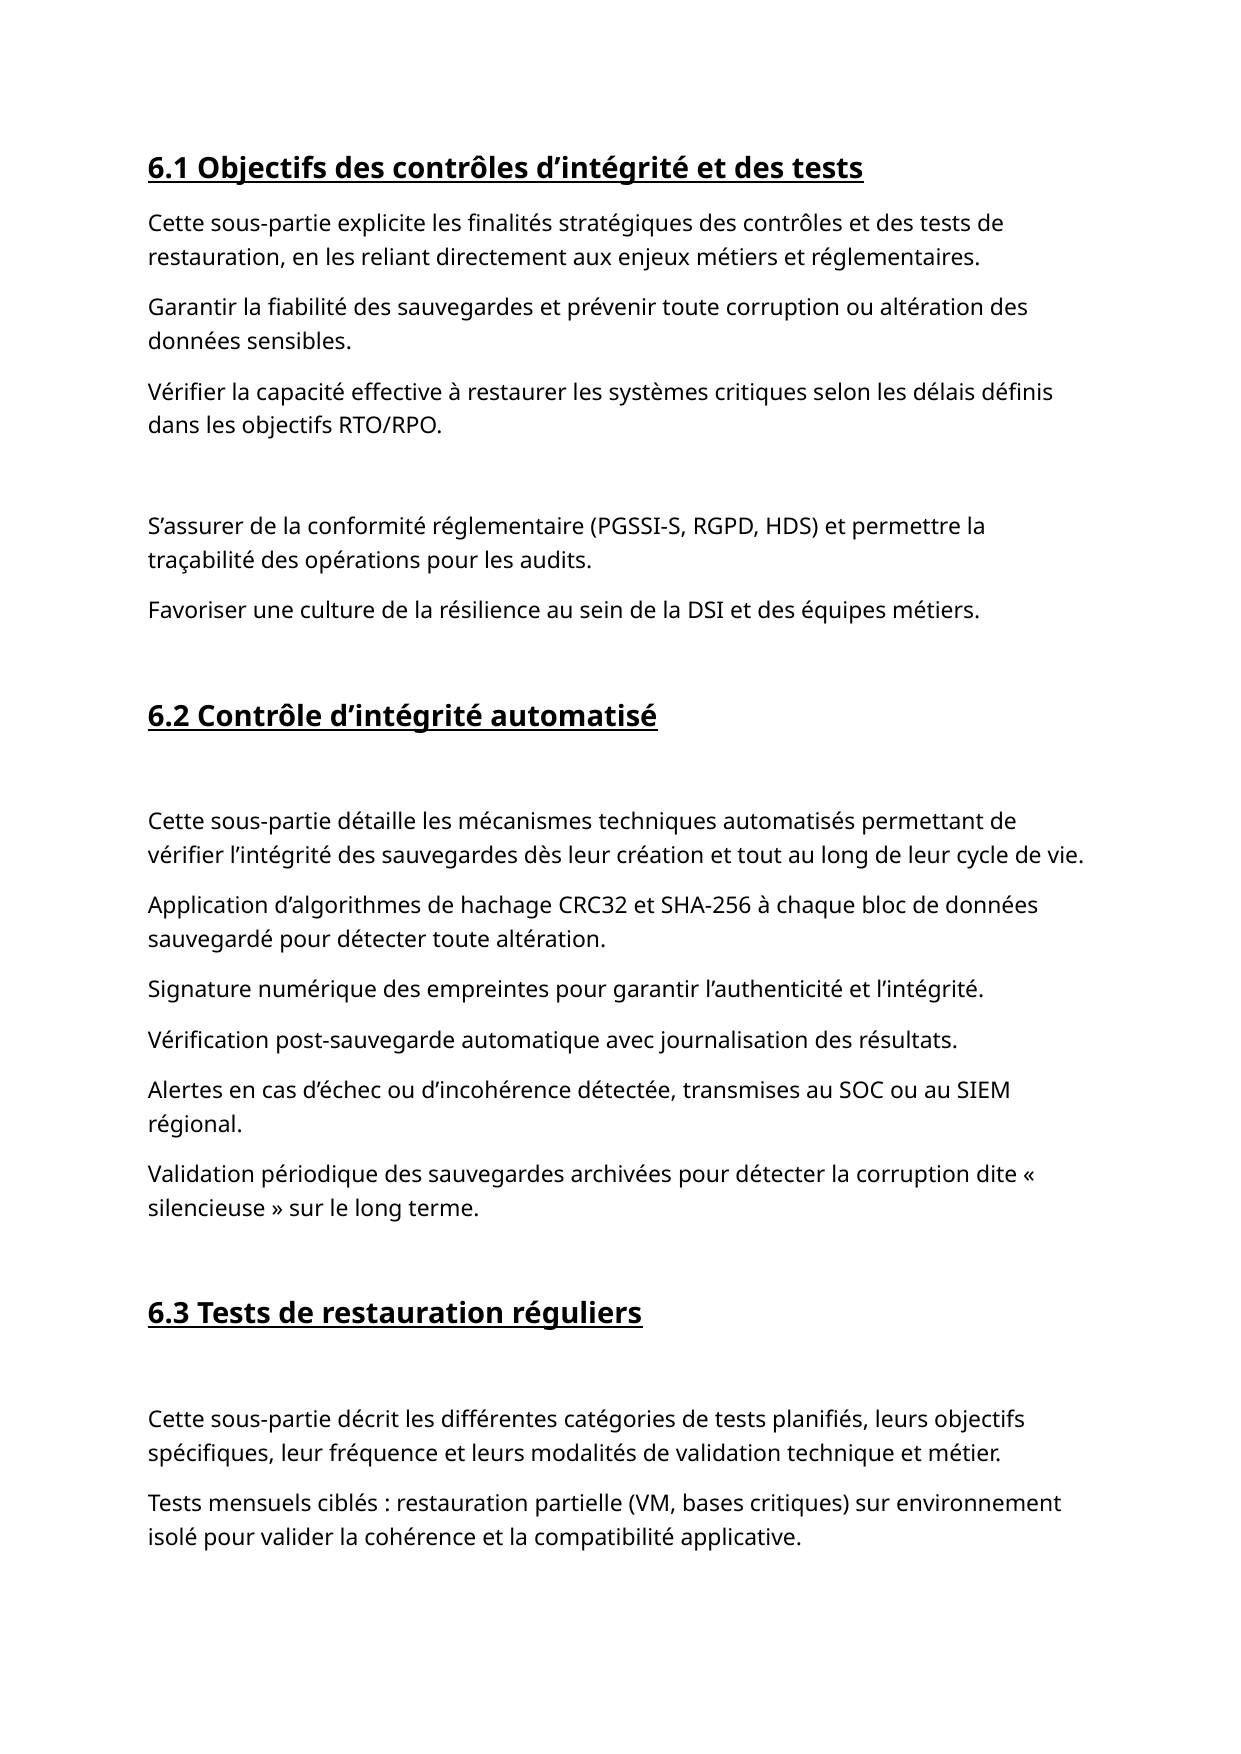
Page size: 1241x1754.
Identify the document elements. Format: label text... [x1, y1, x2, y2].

text Cette sous-partie explicite les finalités stratégiques des contrôles et des tests de restauration, en les reliant directement aux enjeux métiers et réglementaires. [148, 207, 1093, 272]
text Signature numérique des empreintes pour garantir l’authenticité et l’intégrité. [148, 973, 1093, 1004]
text Cette sous-partie décrit les différentes catégories de tests planifiés, leurs objectifs spécifiques, leur fréquence et leurs modalités de validation technique et métier. [148, 1403, 1093, 1468]
text Garantir la fiabilité des sauvegardes et prévenir toute corruption ou altération des données sensibles. [148, 291, 1093, 356]
text 6.1 Objectifs des contrôles d’intégrité et des tests [148, 148, 1093, 187]
text S’assurer de la conformité réglementaire (PGSSI-S, RGPD, HDS) et permettre la traçabilité des opérations pour les audits. [148, 510, 1093, 575]
text Application d’algorithmes de hachage CRC32 et SHA-256 à chaque bloc de données sauvegardé pour détecter toute altération. [148, 889, 1093, 954]
text 6.3 Tests de restauration réguliers [148, 1293, 1093, 1332]
text Vérification post-sauvegarde automatique avec journalisation des résultats. [148, 1024, 1093, 1055]
text Favoriser une culture de la résilience au sein de la DSI et des équipes métiers. [148, 594, 1093, 625]
text Alertes en cas d’échec ou d’incohérence détectée, transmises au SOC ou au SIEM régional. [148, 1074, 1093, 1139]
text Tests mensuels ciblés : restauration partielle (VM, bases critiques) sur environnement isolé pour valider la cohérence et la compatibilité applicative. [148, 1487, 1093, 1552]
text Vérifier la capacité effective à restaurer les systèmes critiques selon les délais définis dans les objectifs RTO/RPO. [148, 375, 1093, 440]
text Cette sous-partie détaille les mécanismes techniques automatisés permettant de vérifier l’intégrité des sauvegardes dès leur création et tout au long de leur cycle de vie. [148, 805, 1093, 870]
text Validation périodique des sauvegardes archivées pour détecter la corruption dite « silencieuse » sur le long terme. [148, 1158, 1093, 1223]
text 6.2 Contrôle d’intégrité automatisé [148, 695, 1093, 735]
